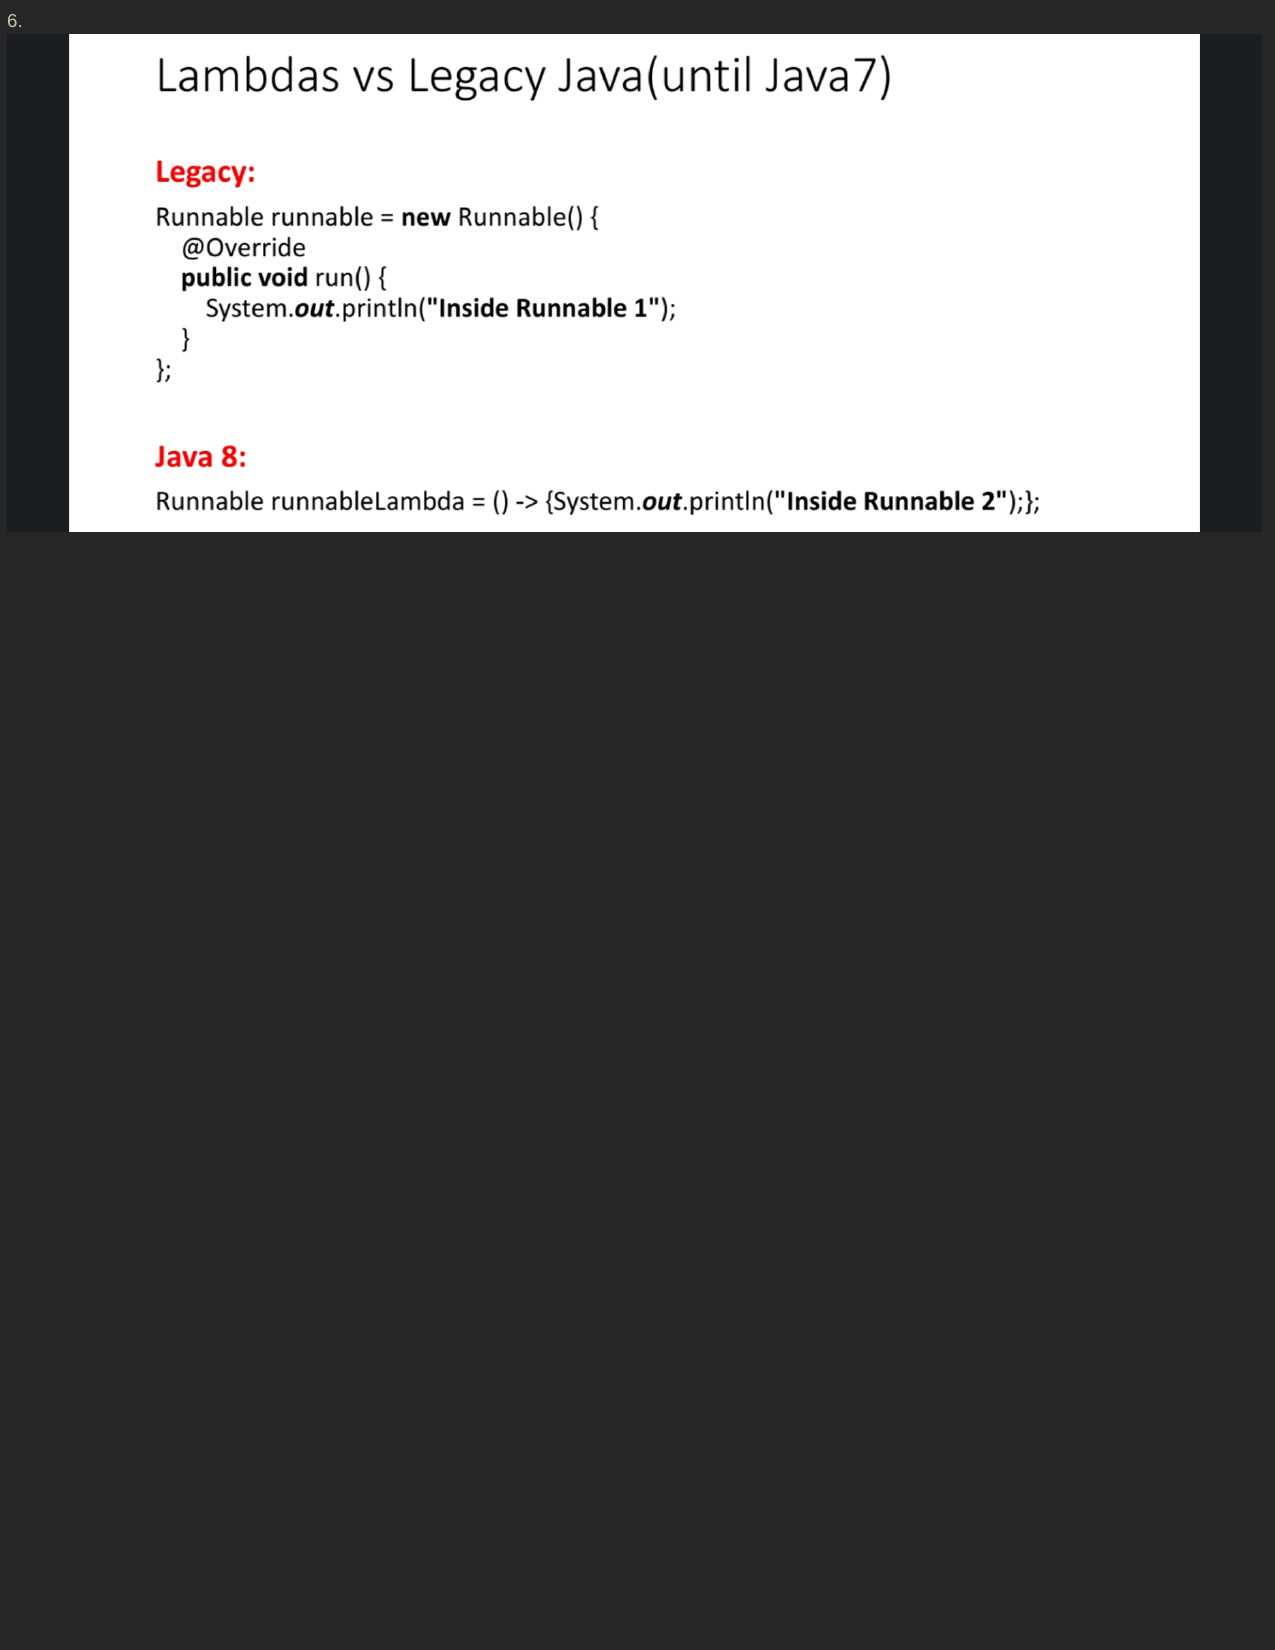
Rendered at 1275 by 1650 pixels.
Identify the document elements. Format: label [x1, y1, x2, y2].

picture [6, 34, 1262, 532]
